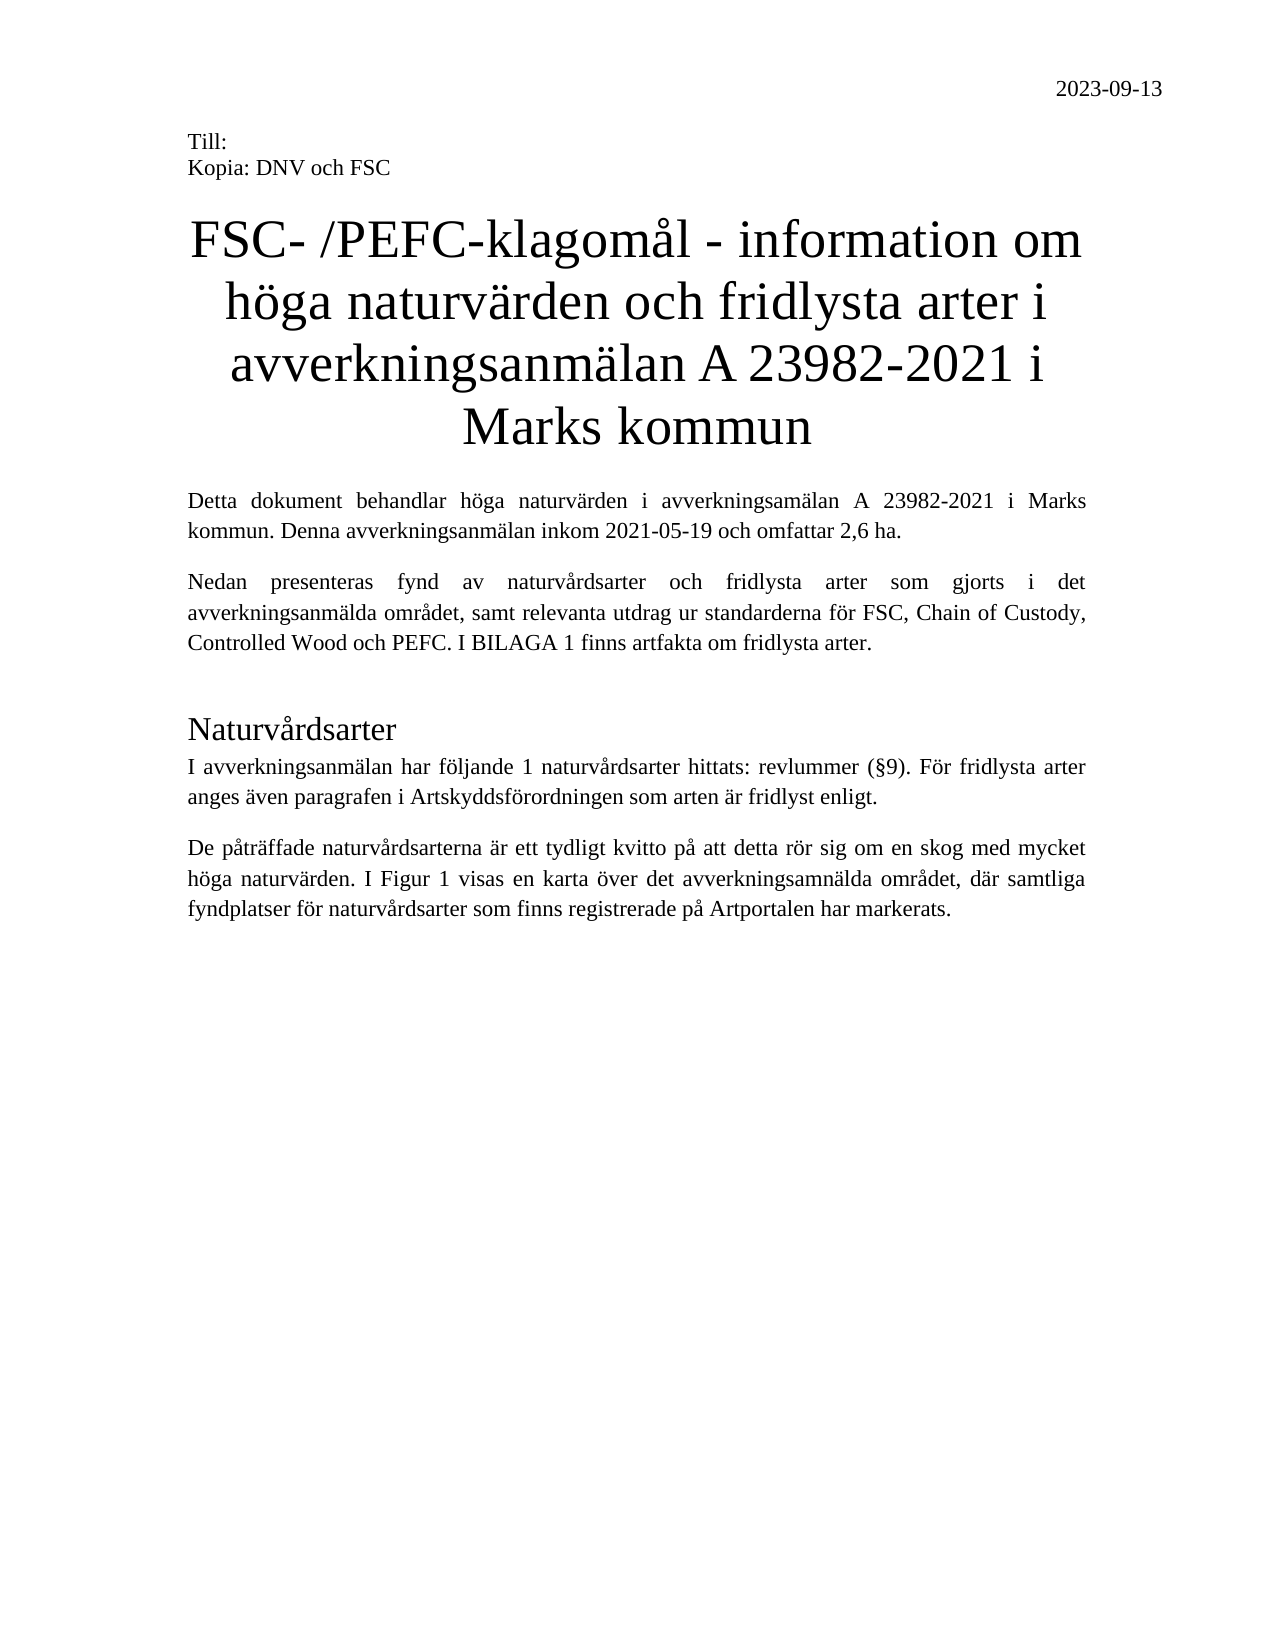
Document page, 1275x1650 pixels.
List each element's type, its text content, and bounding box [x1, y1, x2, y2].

text Nedan presenteras fynd av naturvårdsarter och fridlysta arter som gjorts i det avverkningsanmälda området, samt relevanta utdrag ur standarderna för FSC, Chain of Custody, Controlled Wood och PEFC. I BILAGA 1 finns artfakta om fridlysta arter. [187, 568, 1087, 655]
title FSC- /PEFC-klagomål - information om höga naturvärden och fridlysta arter i avverkningsanmälan A 23982-2021 i Marks kommun [187, 207, 1087, 456]
text I avverkningsanmälan har följande 1 naturvårdsarter hittats: revlummer (§9). För fridlysta arter anges även paragrafen i Artskyddsförordningen som arten är fridlyst enligt. [187, 753, 1087, 810]
text Detta dokument behandlar höga naturvärden i avverkningsamälan A 23982-2021 i Marks kommun. Denna avverkningsanmälan inkom 2021-05-19 och omfattar 2,6 ha. [187, 487, 1087, 544]
subtitle Naturvårdsarter [187, 709, 1087, 747]
text De påträffade naturvårdsarterna är ett tydligt kvitto på att detta rör sig om en skog med mycket höga naturvärden. I Figur 1 visas en karta över det avverkningsamnälda området, där samtliga fyndplatser för naturvårdsarter som finns registrerade på Artportalen har markerats. [187, 834, 1087, 921]
